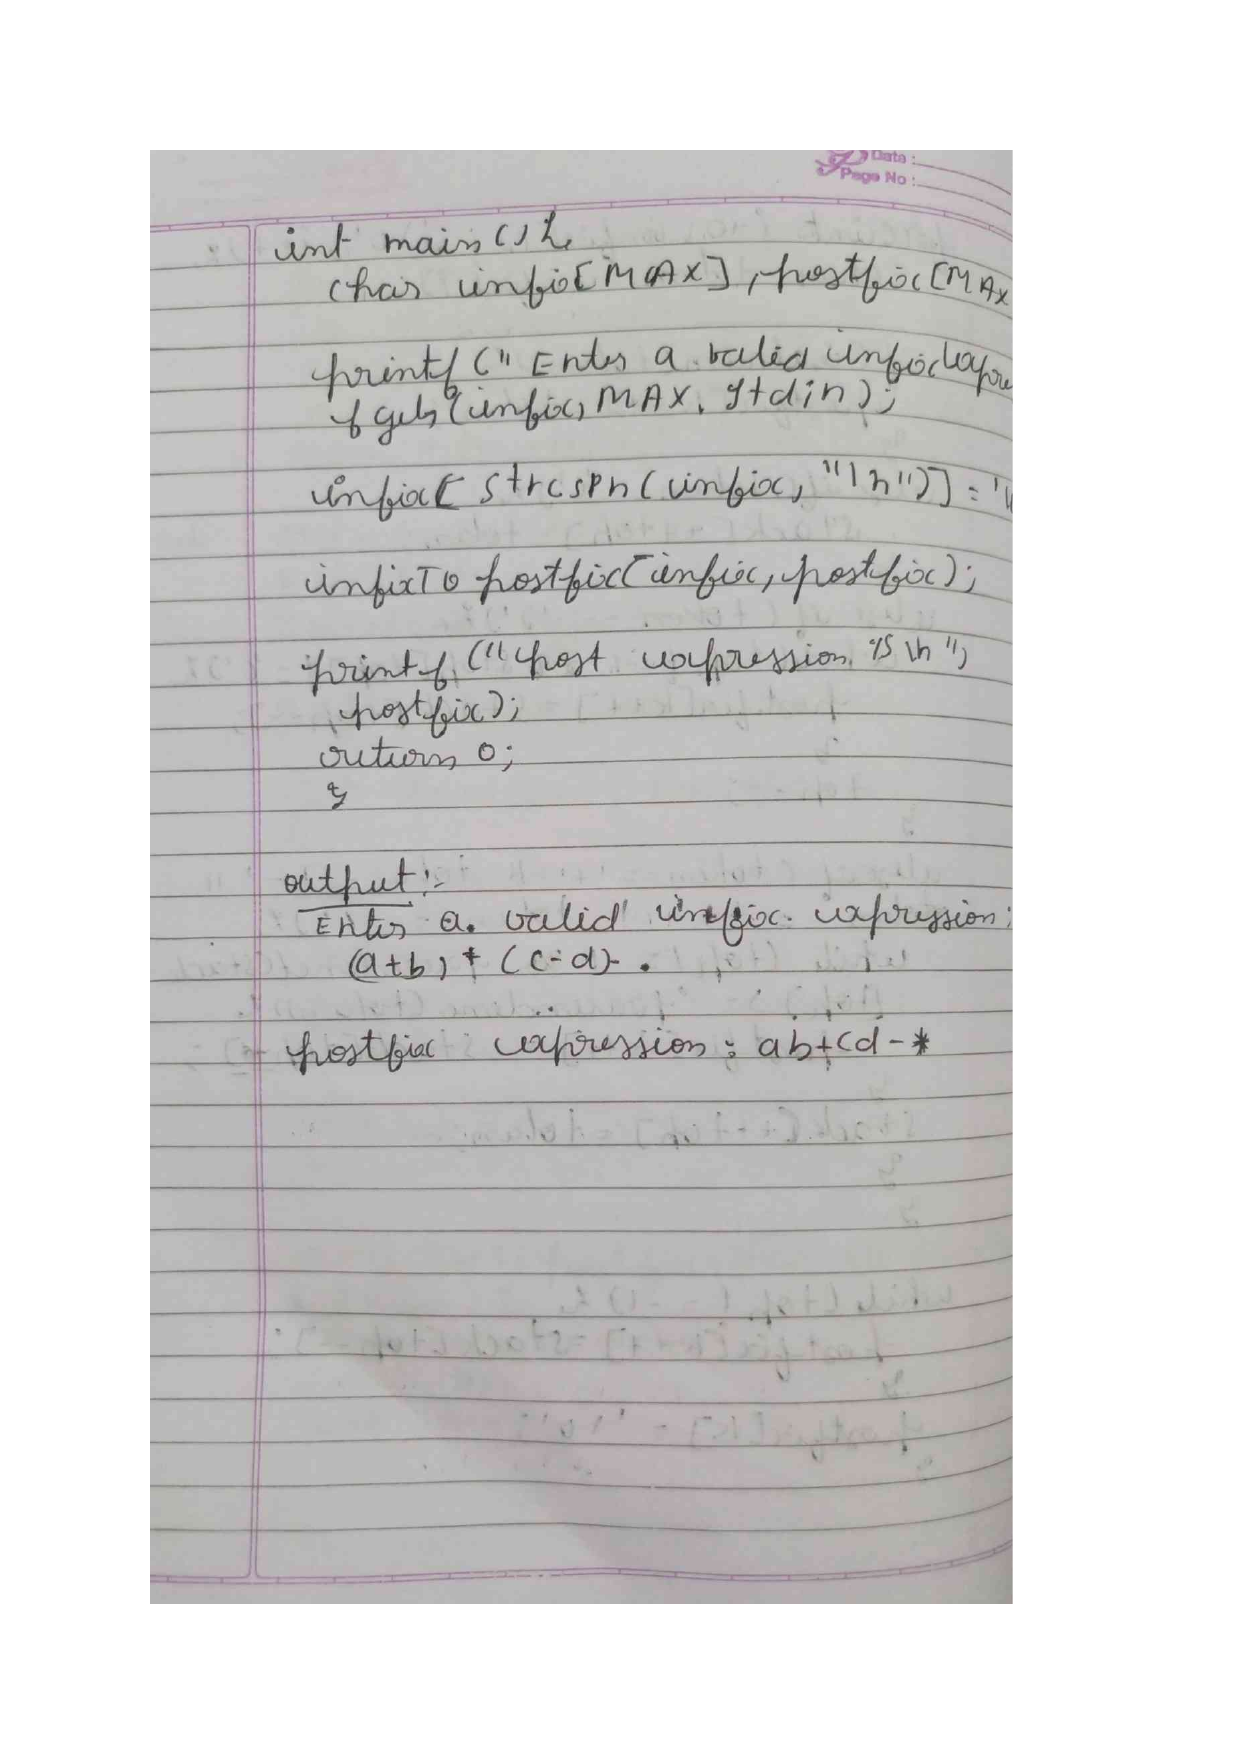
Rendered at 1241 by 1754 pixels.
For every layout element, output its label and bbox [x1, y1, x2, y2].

picture [150, 150, 1013, 1604]
